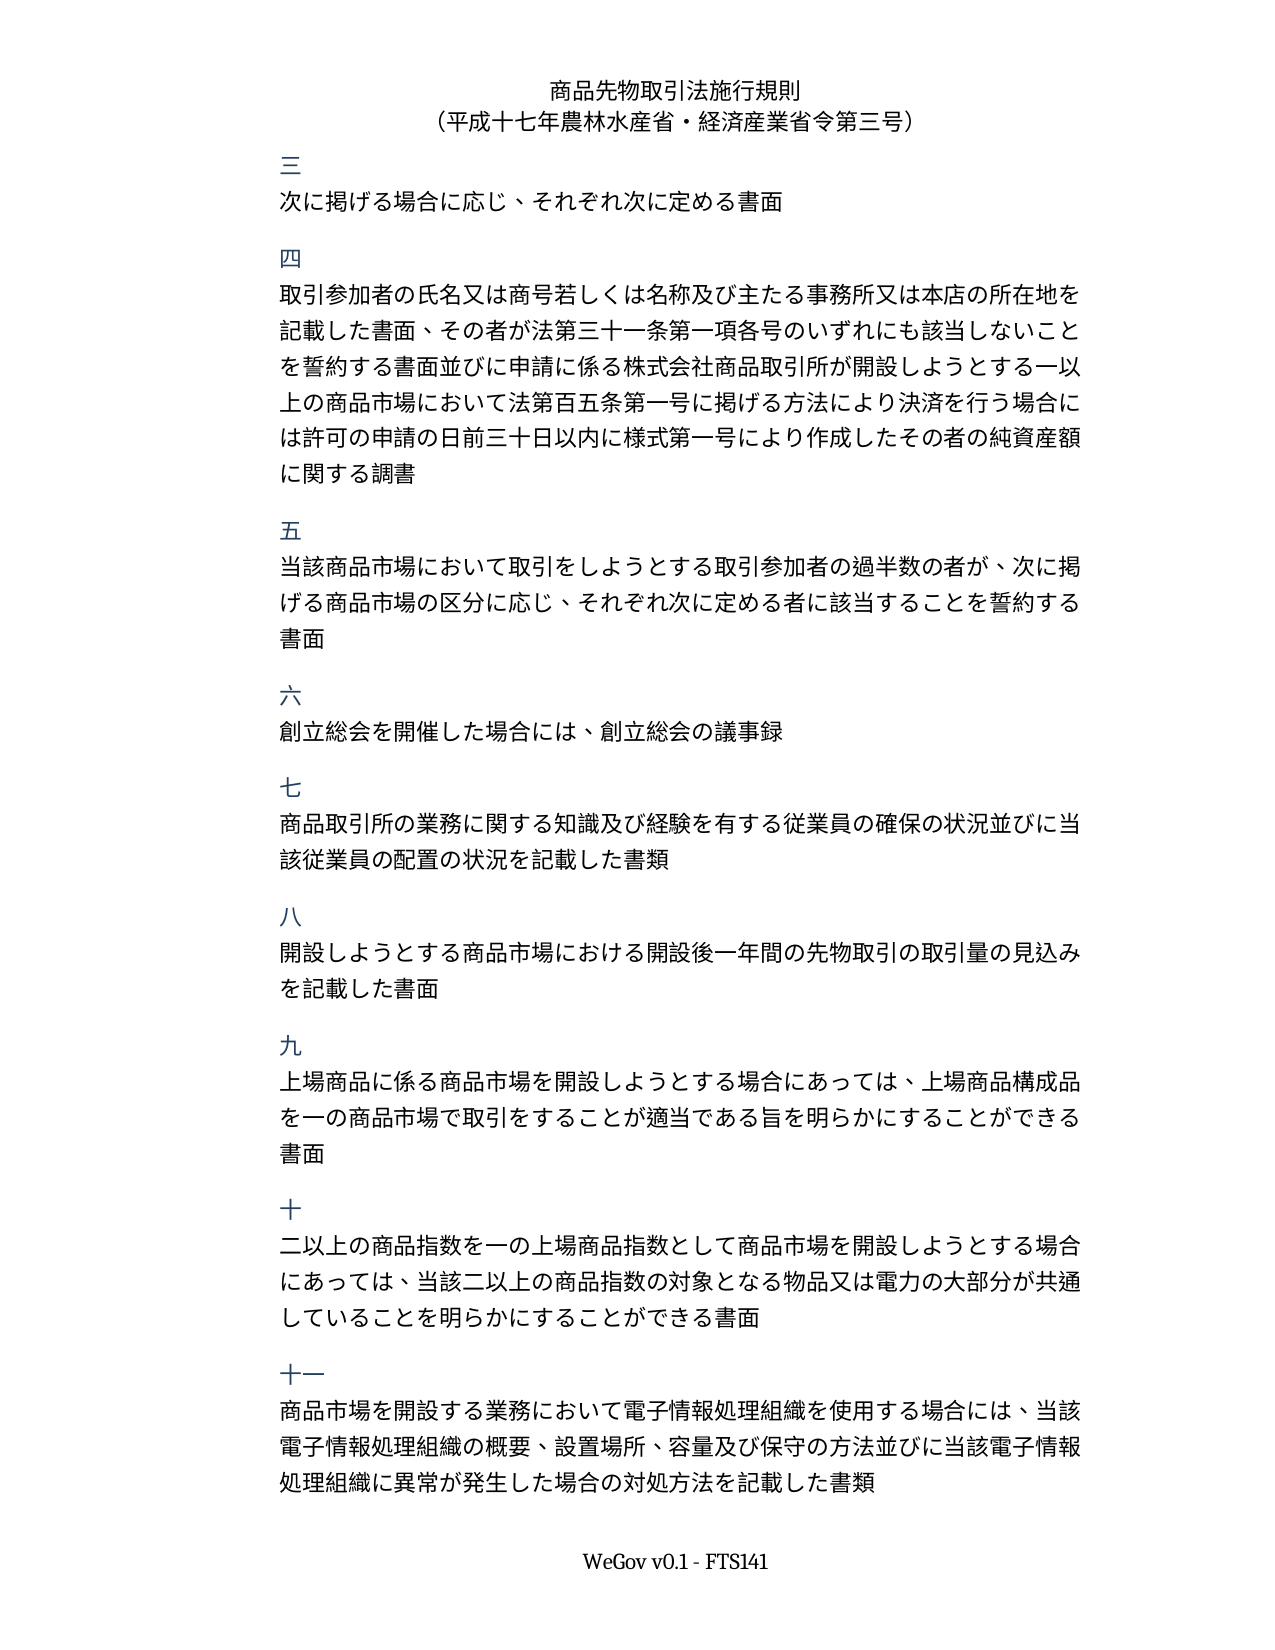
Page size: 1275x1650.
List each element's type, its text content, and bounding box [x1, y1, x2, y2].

subtitle 八 [279, 901, 1087, 932]
subtitle 三 [279, 150, 1087, 181]
text 創立総会を開催した場合には、創立総会の議事録 [279, 716, 1087, 747]
subtitle 六 [279, 680, 1087, 711]
subtitle 九 [279, 1030, 1087, 1061]
subtitle 四 [279, 243, 1087, 274]
text 商品市場を開設する業務において電子情報処理組織を使用する場合には、当該電子情報処理組織の概要、設置場所、容量及び保守の方法並びに当該電子情報処理組織に異常が発生した場合の対処方法を記載した書類 [279, 1395, 1087, 1498]
text 当該商品市場において取引をしようとする取引参加者の過半数の者が、次に掲げる商品市場の区分に応じ、それぞれ次に定める者に該当することを誓約する書面 [279, 551, 1087, 654]
subtitle 十一 [279, 1359, 1087, 1390]
subtitle 七 [279, 772, 1087, 804]
text 開設しようとする商品市場における開設後一年間の先物取引の取引量の見込みを記載した書面 [279, 937, 1087, 1004]
text 次に掲げる場合に応じ、それぞれ次に定める書面 [279, 186, 1087, 217]
text 二以上の商品指数を一の上場商品指数として商品市場を開設しようとする場合にあっては、当該二以上の商品指数の対象となる物品又は電力の大部分が共通していることを明らかにすることができる書面 [279, 1230, 1087, 1333]
subtitle 十 [279, 1194, 1087, 1226]
text 商品取引所の業務に関する知識及び経験を有する従業員の確保の状況並びに当該従業員の配置の状況を記載した書類 [279, 808, 1087, 876]
text 取引参加者の氏名又は商号若しくは名称及び主たる事務所又は本店の所在地を記載した書面、その者が法第三十一条第一項各号のいずれにも該当しないことを誓約する書面並びに申請に係る株式会社商品取引所が開設しようとする一以上の商品市場において法第百五条第一号に掲げる方法により決済を行う場合には許可の申請の日前三十日以内に様式第一号により作成したその者の純資産額に関する調書 [279, 279, 1087, 489]
subtitle 五 [279, 515, 1087, 546]
text 上場商品に係る商品市場を開設しようとする場合にあっては、上場商品構成品を一の商品市場で取引をすることが適当である旨を明らかにすることができる書面 [279, 1066, 1087, 1169]
